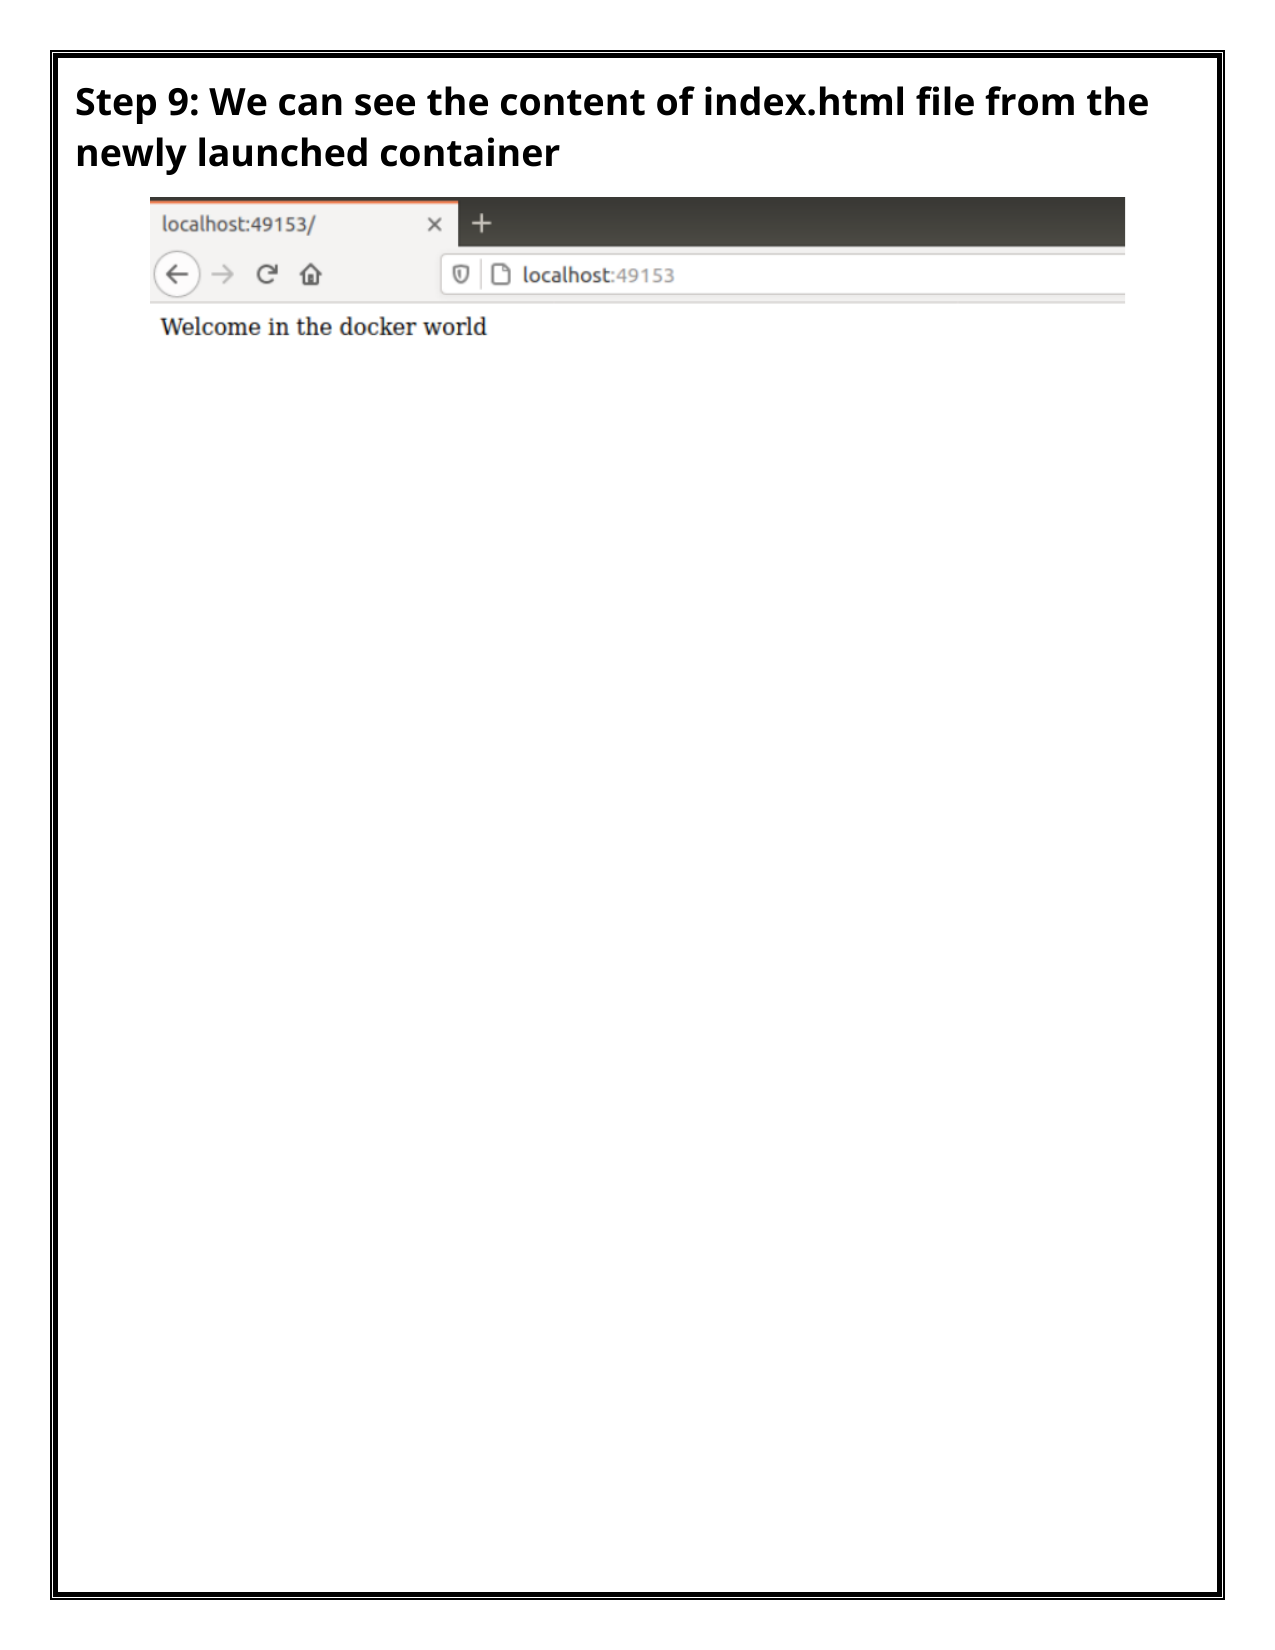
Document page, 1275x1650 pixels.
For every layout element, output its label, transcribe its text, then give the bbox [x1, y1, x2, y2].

text Step 9: We can see the content of index.html file from the newly launched container [75, 75, 1200, 177]
picture [150, 197, 1125, 550]
